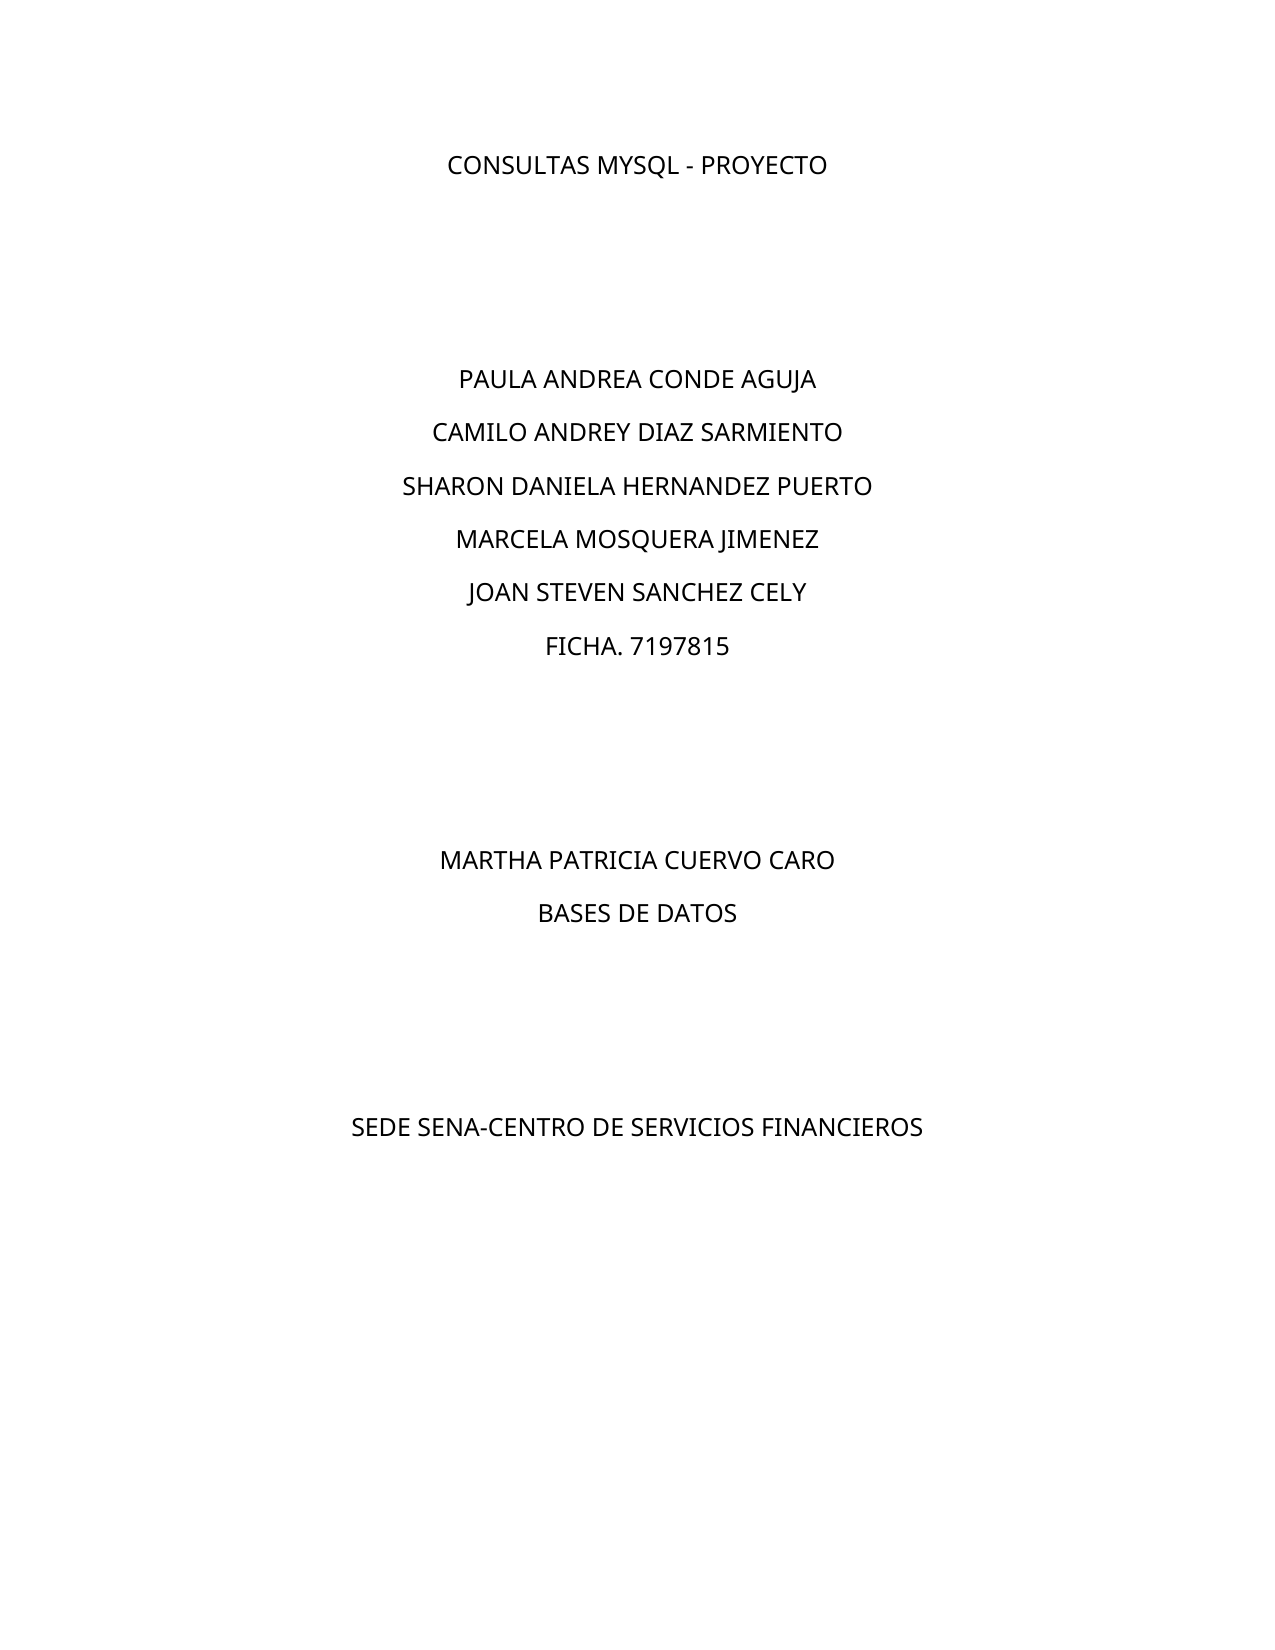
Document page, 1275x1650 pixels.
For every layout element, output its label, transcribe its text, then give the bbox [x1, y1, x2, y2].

text MARCELA MOSQUERA JIMENEZ [177, 522, 1098, 556]
text JOAN STEVEN SANCHEZ CELY [177, 575, 1098, 609]
text SEDE SENA-CENTRO DE SERVICIOS FINANCIEROS [177, 1109, 1098, 1143]
text BASES DE DATOS [177, 896, 1098, 930]
text SHARON DANIELA HERNANDEZ PUERTO [177, 468, 1098, 502]
text MARTHA PATRICIA CUERVO CARO [177, 842, 1098, 876]
text CAMILO ANDREY DIAZ SARMIENTO [177, 415, 1098, 449]
text CONSULTAS MYSQL - PROYECTO [177, 148, 1098, 182]
text PAULA ANDREA CONDE AGUJA [177, 361, 1098, 395]
text FICHA. 7197815 [177, 628, 1098, 663]
